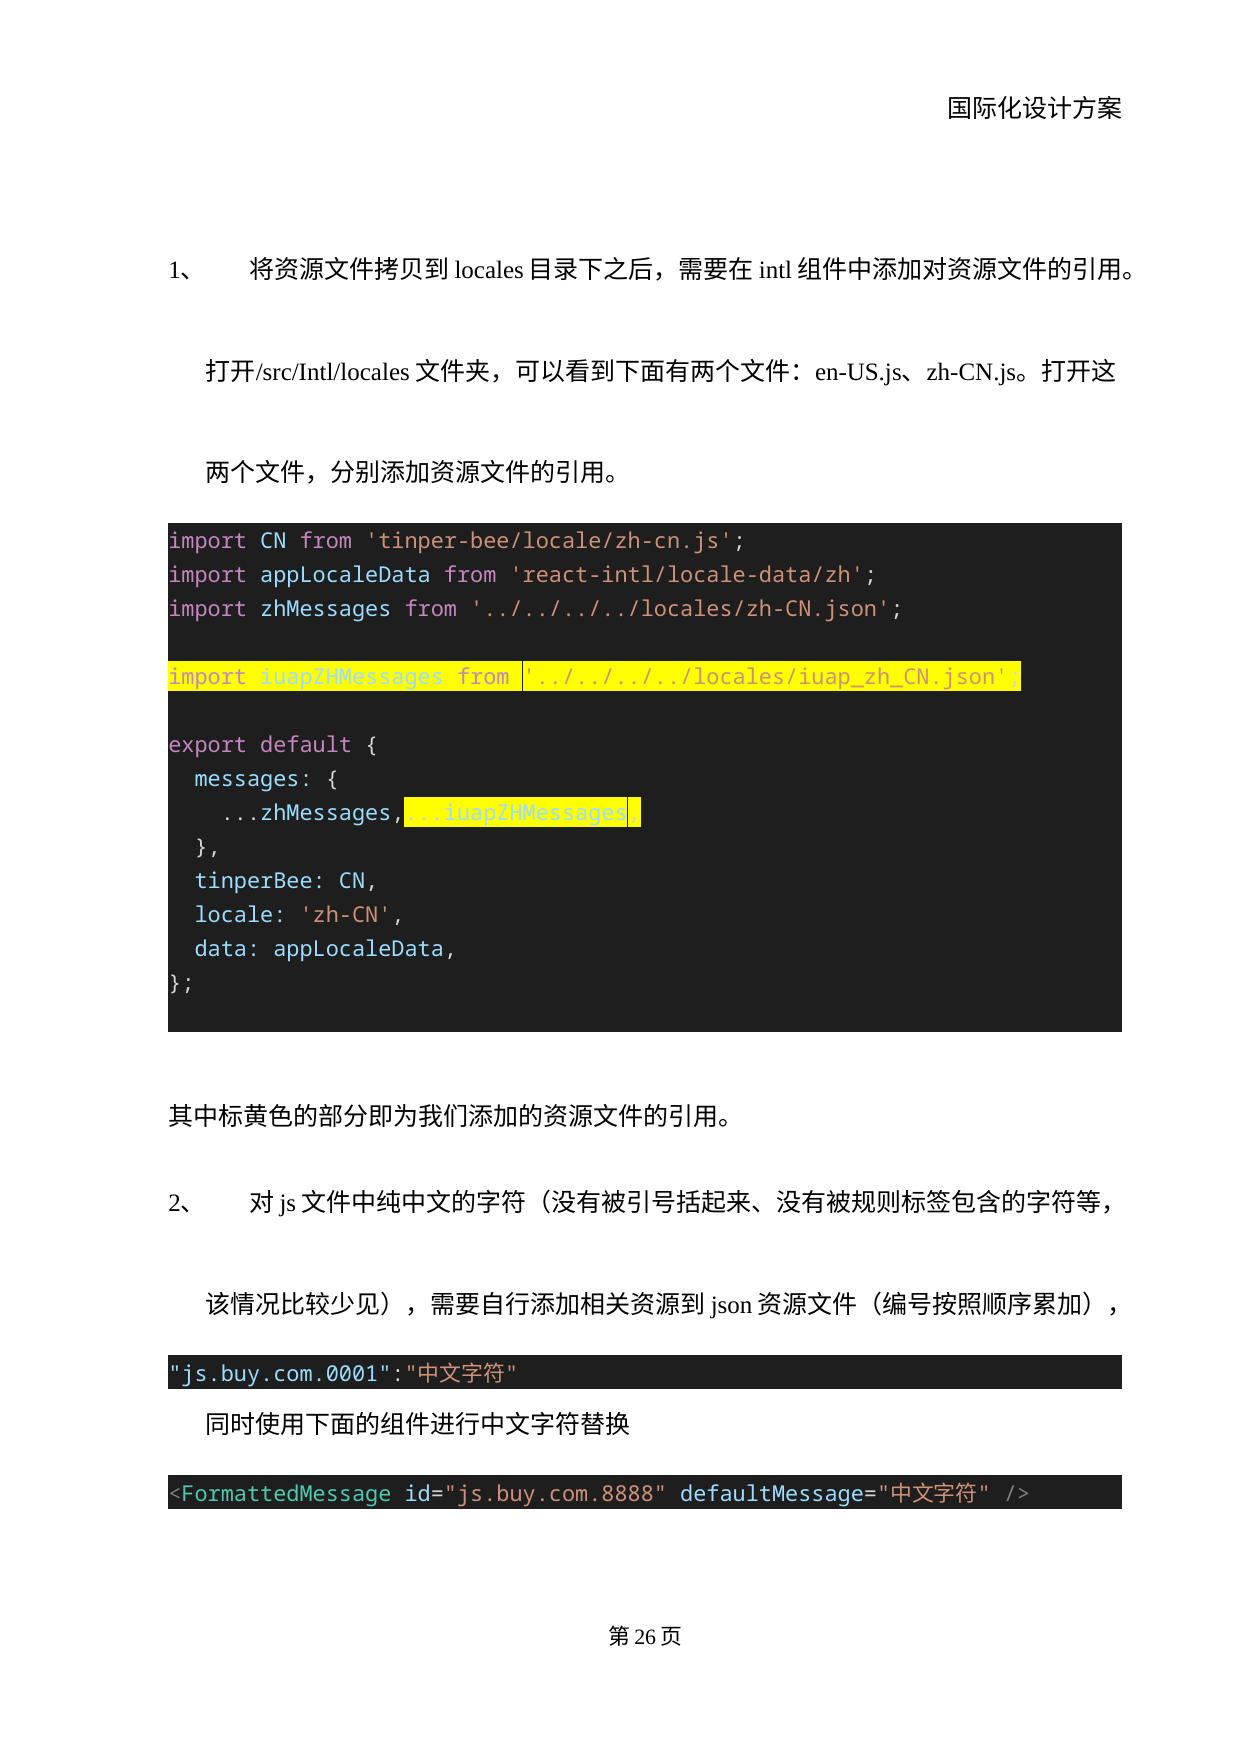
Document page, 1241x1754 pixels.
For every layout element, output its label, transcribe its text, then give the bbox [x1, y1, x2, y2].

text messages: { [168, 761, 1122, 795]
text import appLocaleData from 'react-intl/locale-data/zh'; [168, 557, 1122, 591]
list 对js文件中纯中文的字符（没有被引号括起来、没有被规则标签包含的字符等，该情况比较少见），需要自行添加相关资源到json资源文件（编号按照顺序累加）， [168, 1167, 1122, 1337]
text export default { [168, 727, 1122, 761]
text data: appLocaleData, [168, 931, 1122, 964]
text 其中标黄色的部分即为我们添加的资源文件的引用。 [118, 1081, 1122, 1149]
text tinperBee: CN, [168, 863, 1122, 897]
text 同时使用下面的组件进行中文字符替换 [206, 1389, 1122, 1457]
text "js.buy.com.0001":"中文字符" [168, 1355, 1122, 1389]
text locale: 'zh-CN', [168, 897, 1122, 931]
text }, [168, 829, 1122, 863]
text import iuapZHMessages from '../../../../locales/iuap_zh_CN.json'; [168, 659, 1122, 693]
text <FormattedMessage id="js.buy.com.8888" defaultMessage="中文字符" /> [168, 1475, 1122, 1509]
text import CN from 'tinper-bee/locale/zh-cn.js'; [168, 523, 1122, 557]
text }; [168, 964, 1122, 998]
text ...zhMessages,...iuapZHMessages, [168, 795, 1122, 829]
list 将资源文件拷贝到locales目录下之后，需要在intl组件中添加对资源文件的引用。打开/src/Intl/locales文件夹，可以看到下面有两个文件：en-US.js、zh-CN.js。打开这两个文件，分别添加资源文件的引用。 [168, 233, 1122, 505]
text import zhMessages from '../../../../locales/zh-CN.json'; [168, 591, 1122, 625]
